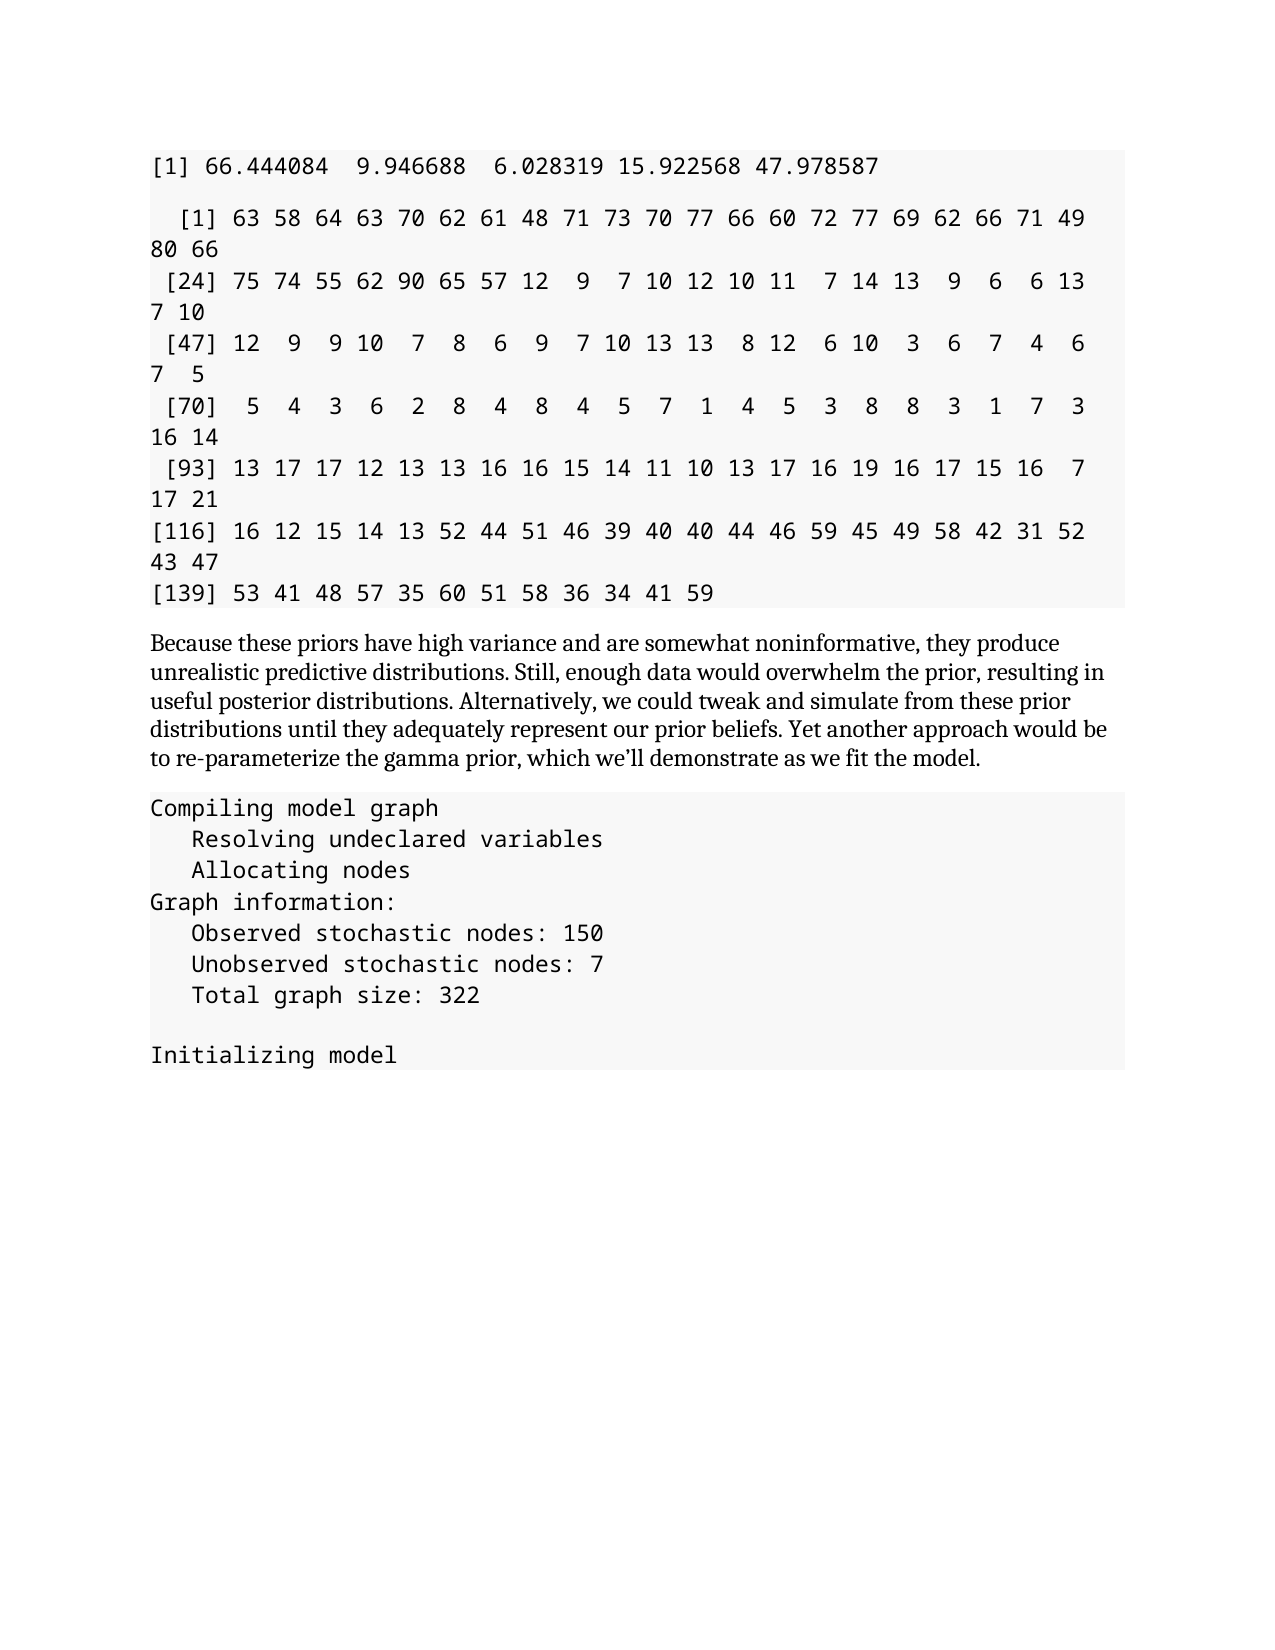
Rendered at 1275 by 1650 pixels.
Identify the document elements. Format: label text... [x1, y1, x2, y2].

text Compiling model graph Resolving undeclared variables Allocating nodes Graph information: Observed stochastic nodes: 150 Unobserved stochastic nodes: 7 Total graph size: 322 Initializing model [150, 792, 1125, 1070]
text [1] 63 58 64 63 70 62 61 48 71 73 70 77 66 60 72 77 69 62 66 71 49 80 66 [24] 75 74 55 62 90 65 57 12 9 7 10 12 10 11 7 14 13 9 6 6 13 7 10 [47] 12 9 9 10 7 8 6 9 7 10 13 13 8 12 6 10 3 6 7 4 6 7 5 [70] 5 4 3 6 2 8 4 8 4 5 7 1 4 5 3 8 8 3 1 7 3 16 14 [93] 13 17 17 12 13 13 16 16 15 14 11 10 13 17 16 19 16 17 15 16 7 17 21 [116] 16 12 15 14 13 52 44 51 46 39 40 40 44 46 59 45 49 58 42 31 52 43 47 [139] 53 41 48 57 35 60 51 58 36 34 41 59 [150, 202, 1125, 608]
text [1] 66.444084 9.946688 6.028319 15.922568 47.978587 [150, 150, 1125, 181]
text Because these priors have high variance and are somewhat noninformative, they produce unrealistic predictive distributions. Still, enough data would overwhelm the prior, resulting in useful posterior distributions. Alternatively, we could tweak and simulate from these prior distributions until they adequately represent our prior beliefs. Yet another approach would be to re-parameterize the gamma prior, which we’ll demonstrate as we fit the model. [150, 629, 1125, 773]
